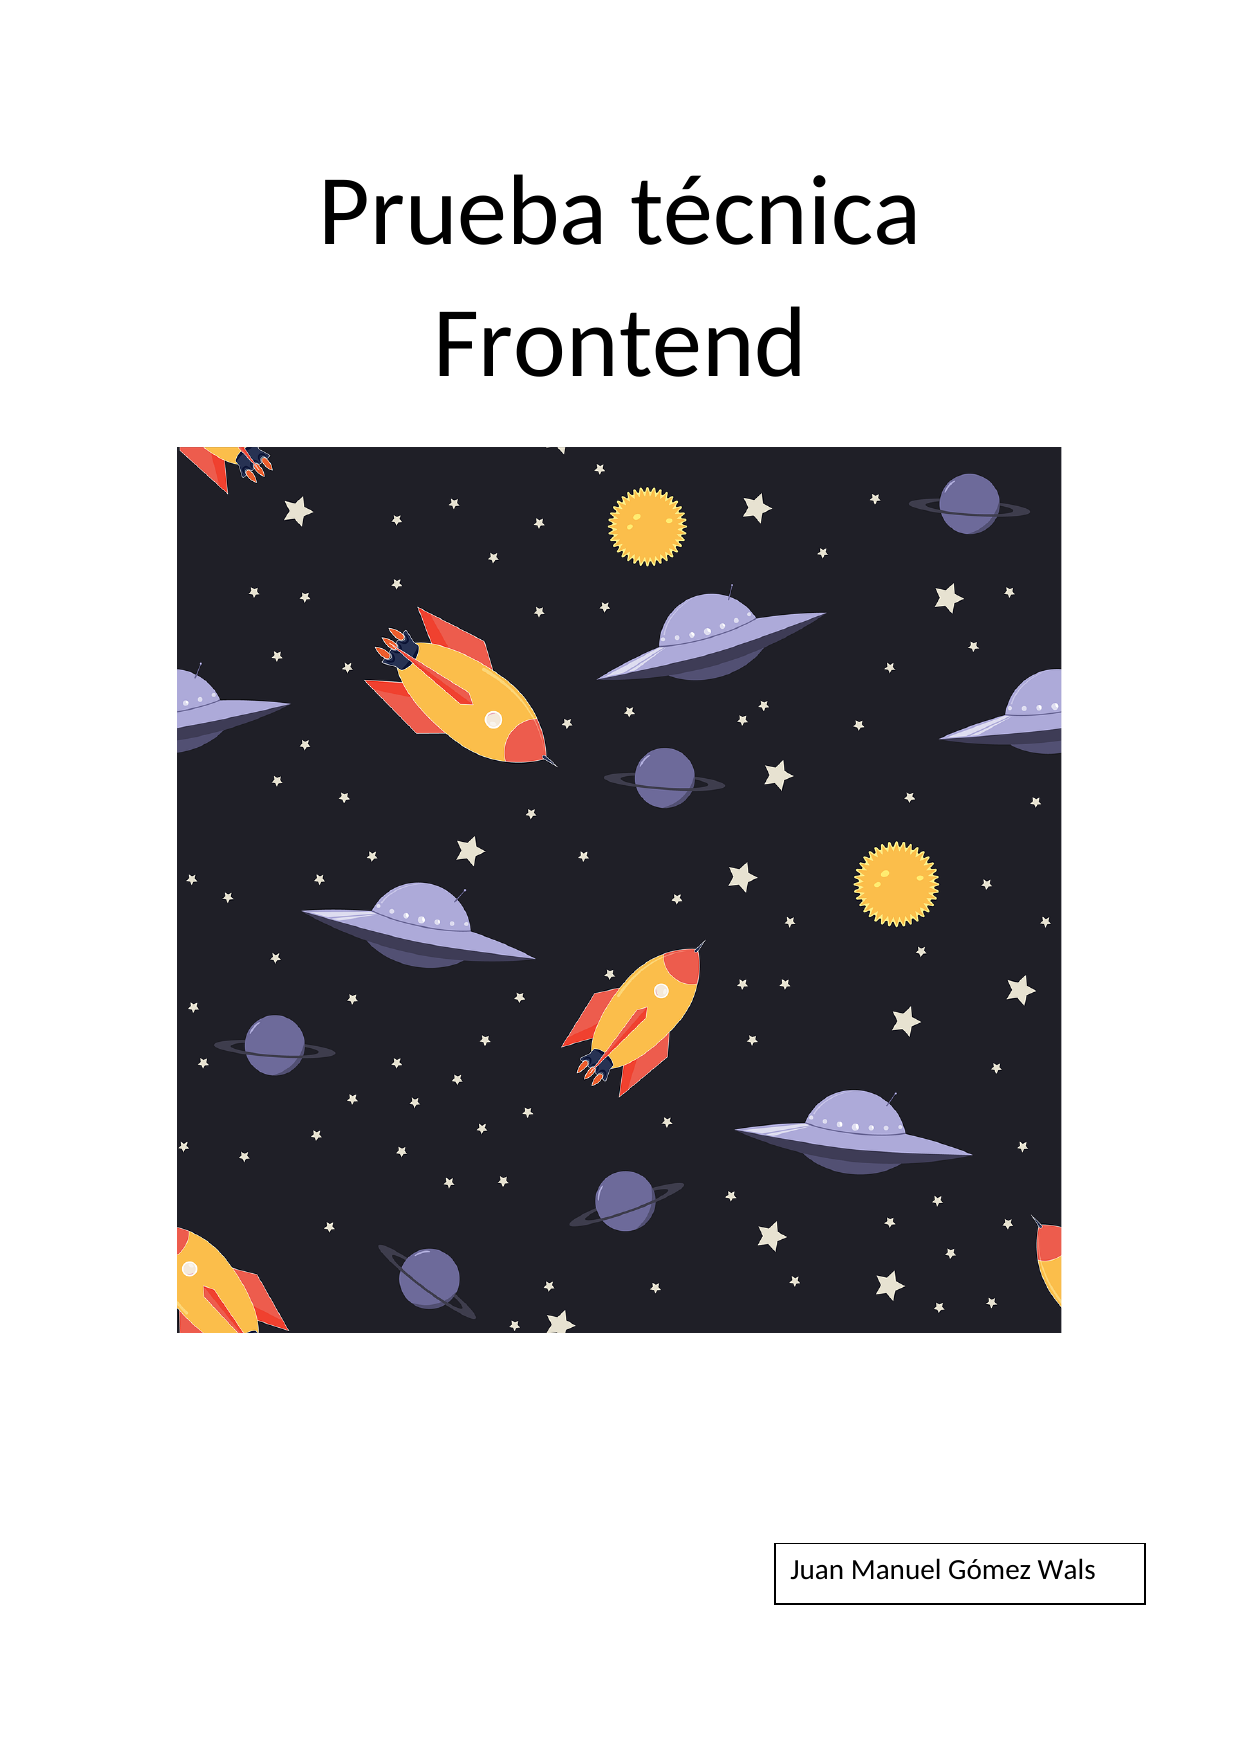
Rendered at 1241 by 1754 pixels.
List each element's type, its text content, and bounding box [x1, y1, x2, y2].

picture [177, 447, 1062, 1333]
text Prueba técnica Frontend [177, 148, 1063, 401]
